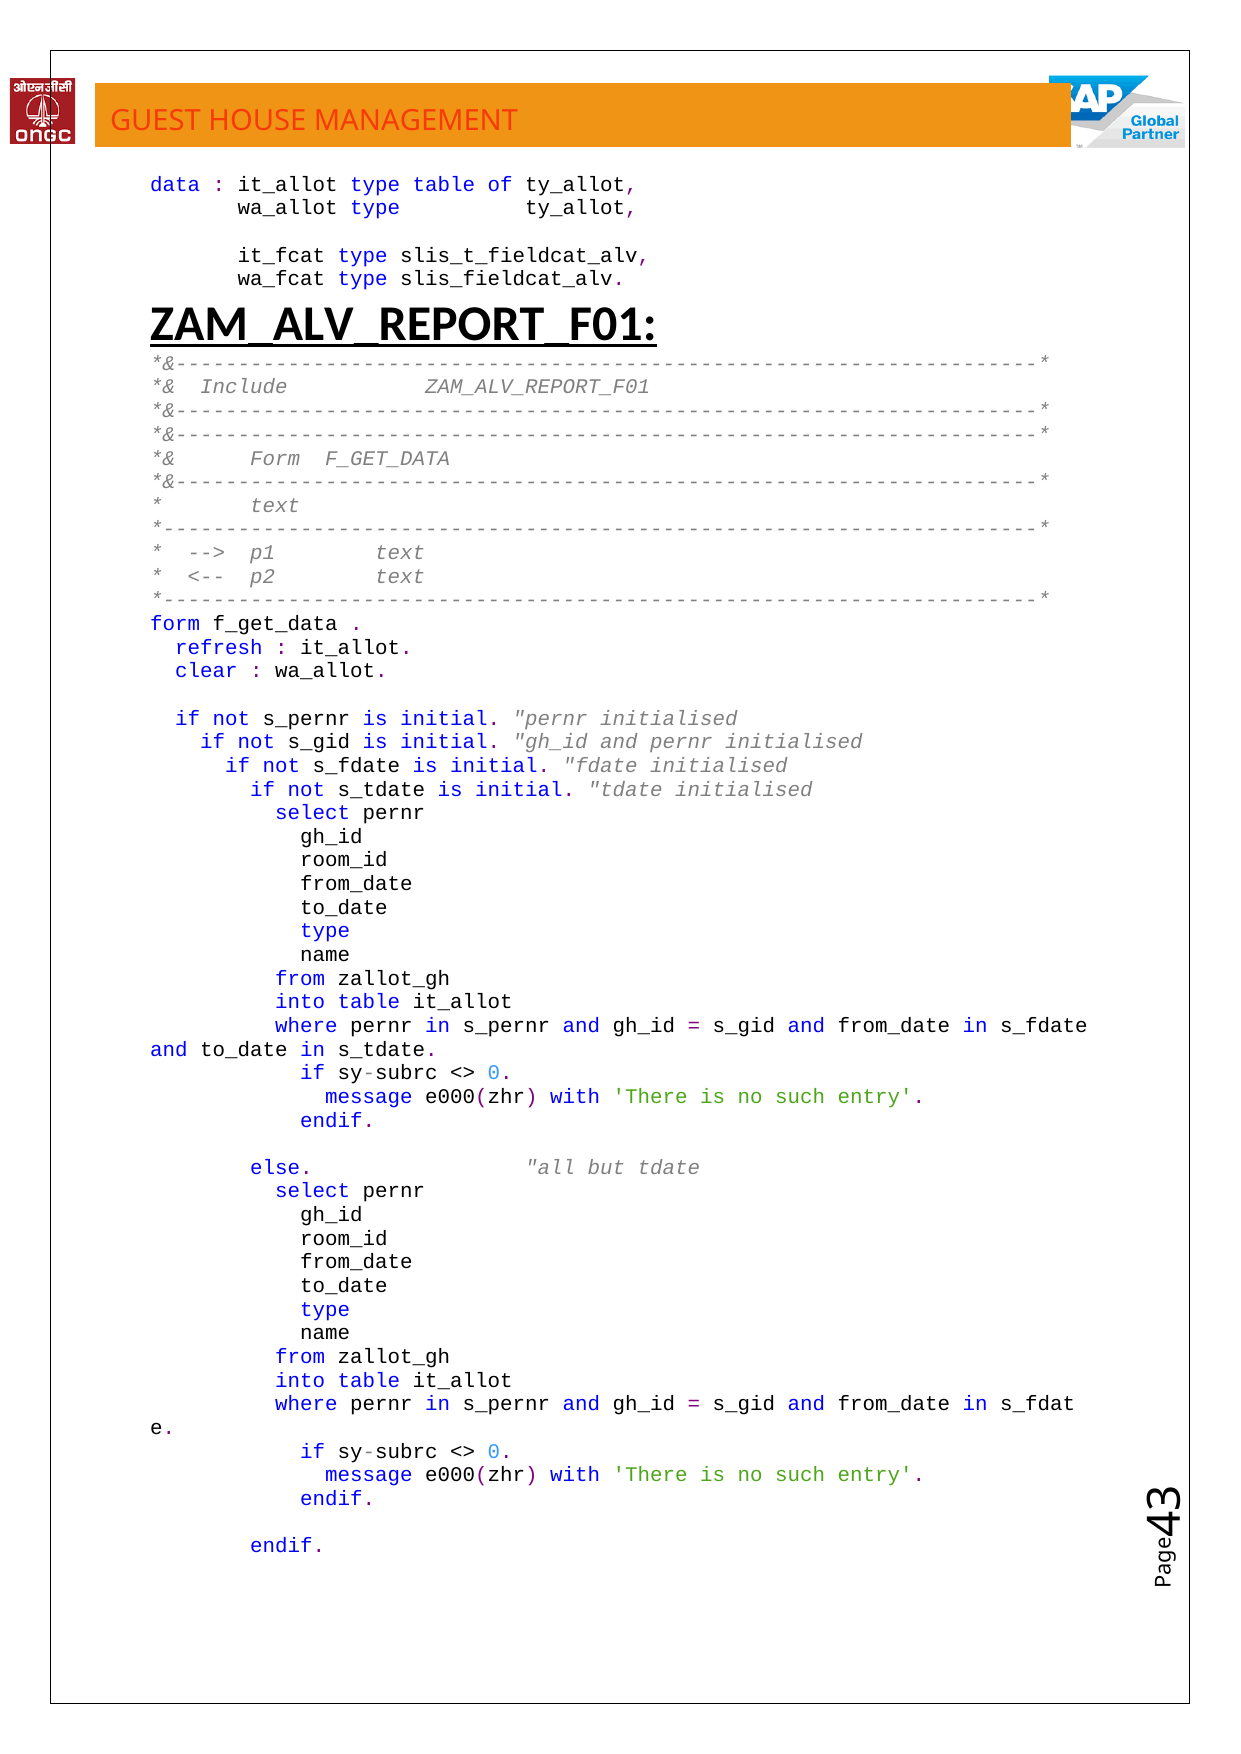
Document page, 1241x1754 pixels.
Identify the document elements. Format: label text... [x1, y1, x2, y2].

picture [9, 78, 50, 144]
text ZAM_ALV_REPORT_F01: [150, 292, 1090, 353]
picture [1045, 75, 1188, 149]
picture [51, 78, 75, 144]
